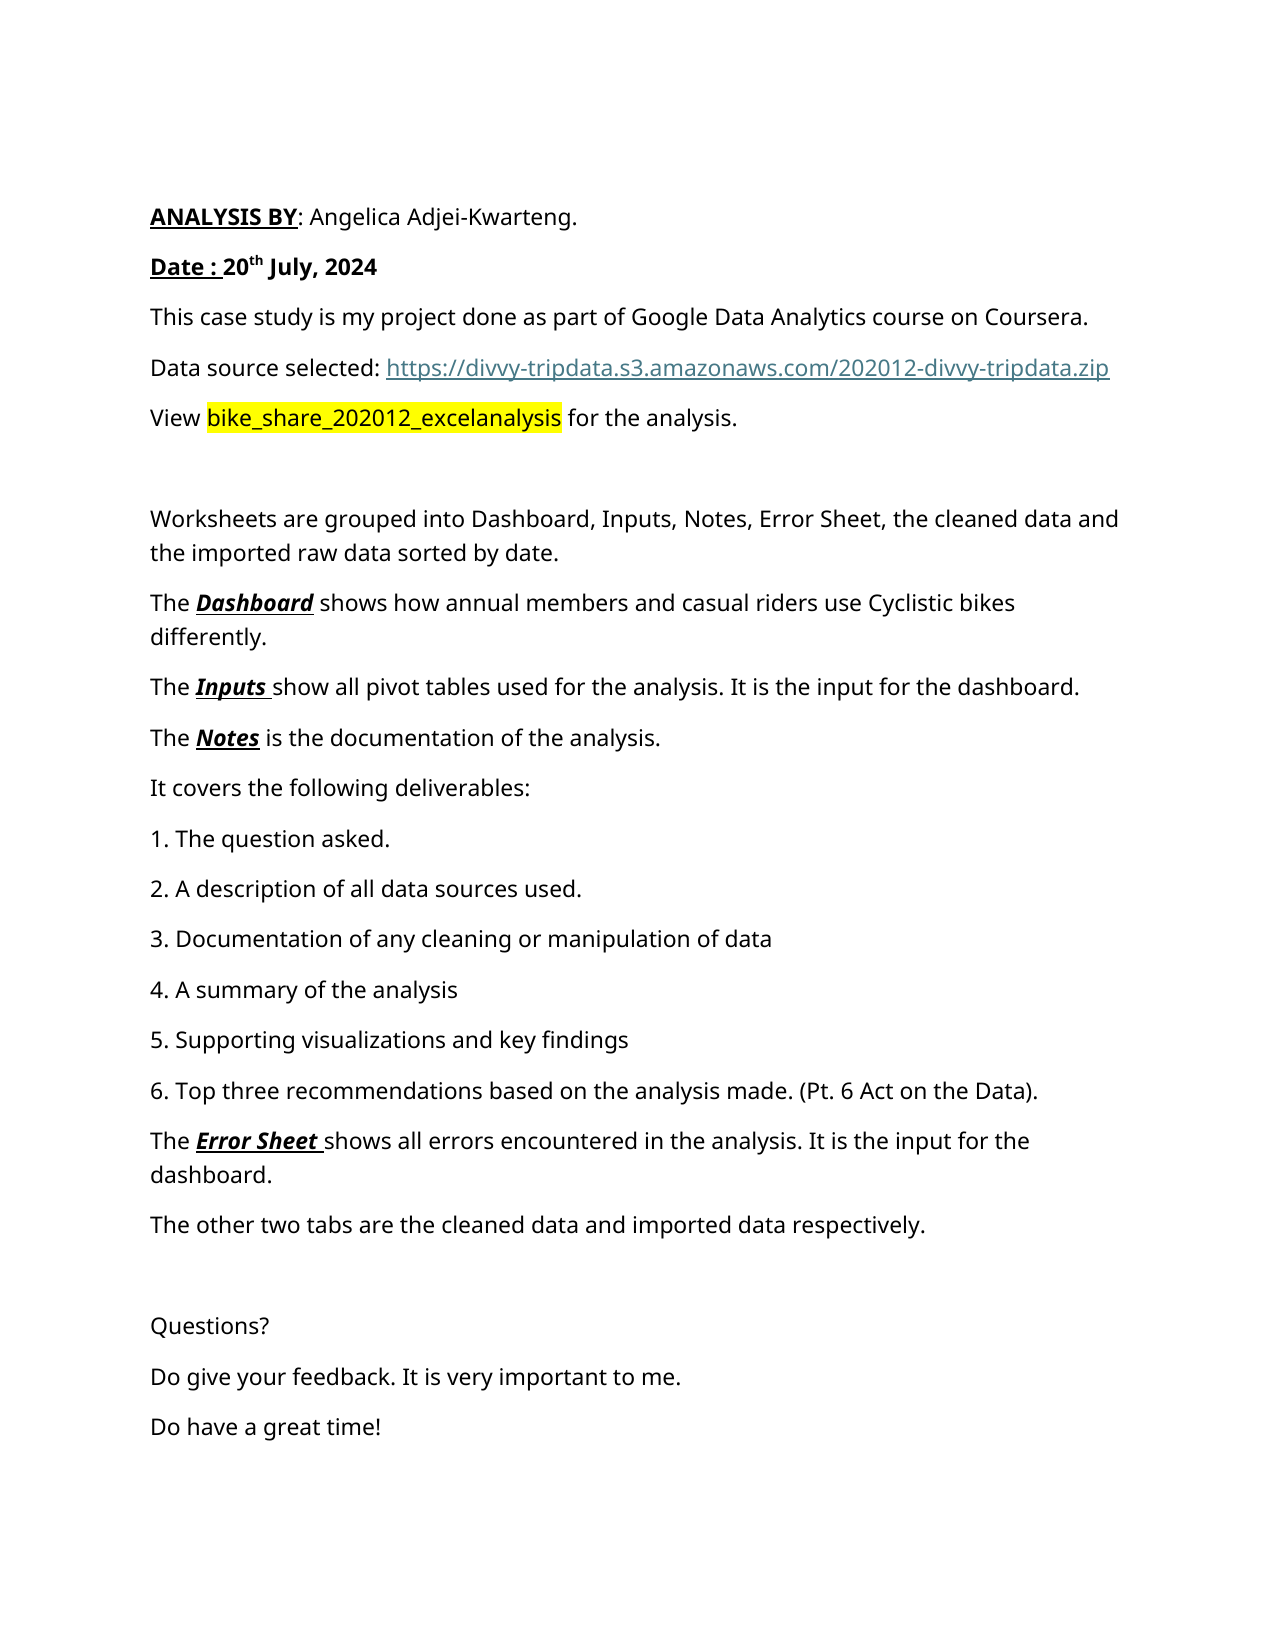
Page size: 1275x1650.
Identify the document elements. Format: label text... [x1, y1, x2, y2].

text Do give your feedback. It is very important to me. [150, 1360, 1125, 1392]
text Questions? [150, 1310, 1125, 1341]
text 5. Supporting visualizations and key findings [150, 1024, 1125, 1055]
text Worksheets are grouped into Dashboard, Inputs, Notes, Error Sheet, the cleaned data and the imported raw data sorted by date. [150, 503, 1125, 568]
text The Error Sheet shows all errors encountered in the analysis. It is the input for the dashboard. [150, 1125, 1125, 1190]
text The Inputs show all pivot tables used for the analysis. It is the input for the dashboard. [150, 671, 1125, 702]
text 2. A description of all data sources used. [150, 873, 1125, 904]
text Date : 20th July, 2024 [150, 251, 1125, 282]
text View bike_share_202012_excelanalysis for the analysis. [562, 402, 1125, 433]
text 3. Documentation of any cleaning or manipulation of data [150, 923, 1125, 954]
text The Dashboard shows how annual members and casual riders use Cyclistic bikes differently. [150, 587, 1125, 652]
text 1. The question asked. [150, 822, 1125, 854]
text Do have a great time! [150, 1411, 1125, 1442]
text The Notes is the documentation of the analysis. [150, 722, 1125, 753]
text Data source selected: https://divvy-tripdata.s3.amazonaws.com/202012-divvy-tripdata.zip [150, 352, 1125, 383]
text It covers the following deliverables: [150, 772, 1125, 803]
text ANALYSIS BY: Angelica Adjei-Kwarteng. [150, 200, 1125, 232]
text This case study is my project done as part of Google Data Analytics course on Coursera. [150, 301, 1125, 332]
text 4. A summary of the analysis [150, 974, 1125, 1005]
text The other two tabs are the cleaned data and imported data respectively. [150, 1209, 1125, 1240]
text 6. Top three recommendations based on the analysis made. (Pt. 6 Act on the Data). [150, 1074, 1125, 1106]
